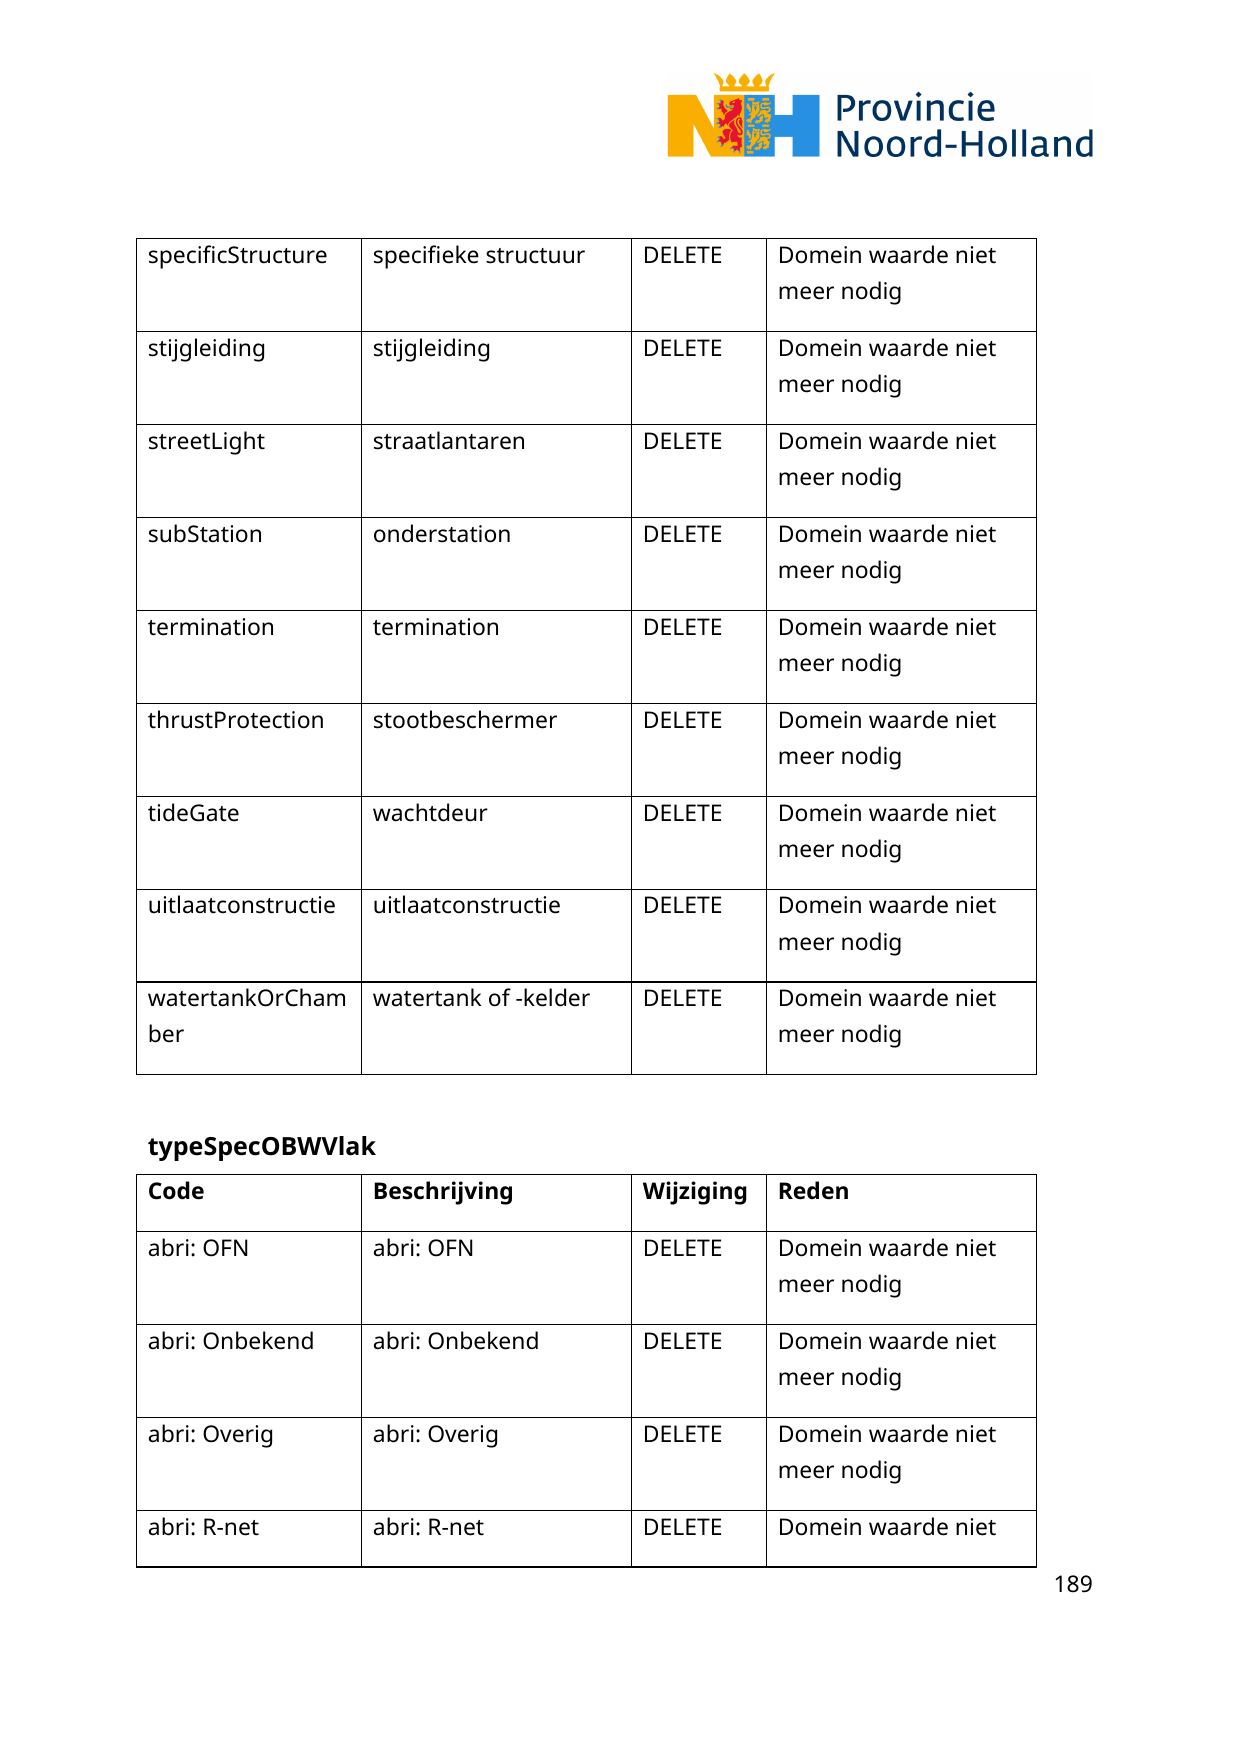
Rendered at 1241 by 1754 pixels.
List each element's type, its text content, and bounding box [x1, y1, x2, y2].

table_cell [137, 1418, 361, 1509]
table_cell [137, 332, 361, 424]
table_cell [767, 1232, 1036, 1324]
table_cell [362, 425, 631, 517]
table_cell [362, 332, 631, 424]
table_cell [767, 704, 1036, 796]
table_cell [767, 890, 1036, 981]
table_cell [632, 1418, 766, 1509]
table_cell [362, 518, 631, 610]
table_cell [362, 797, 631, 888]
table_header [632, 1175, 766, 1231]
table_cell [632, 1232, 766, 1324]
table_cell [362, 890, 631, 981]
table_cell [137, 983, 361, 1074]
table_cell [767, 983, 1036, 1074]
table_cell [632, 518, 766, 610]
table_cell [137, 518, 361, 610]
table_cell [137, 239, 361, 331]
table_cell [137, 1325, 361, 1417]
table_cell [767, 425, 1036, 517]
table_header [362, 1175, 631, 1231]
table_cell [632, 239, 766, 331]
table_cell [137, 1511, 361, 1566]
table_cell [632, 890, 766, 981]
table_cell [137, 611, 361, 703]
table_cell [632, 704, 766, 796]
subtitle typeSpecOBWVlak [148, 1128, 1093, 1162]
picture [667, 73, 1093, 157]
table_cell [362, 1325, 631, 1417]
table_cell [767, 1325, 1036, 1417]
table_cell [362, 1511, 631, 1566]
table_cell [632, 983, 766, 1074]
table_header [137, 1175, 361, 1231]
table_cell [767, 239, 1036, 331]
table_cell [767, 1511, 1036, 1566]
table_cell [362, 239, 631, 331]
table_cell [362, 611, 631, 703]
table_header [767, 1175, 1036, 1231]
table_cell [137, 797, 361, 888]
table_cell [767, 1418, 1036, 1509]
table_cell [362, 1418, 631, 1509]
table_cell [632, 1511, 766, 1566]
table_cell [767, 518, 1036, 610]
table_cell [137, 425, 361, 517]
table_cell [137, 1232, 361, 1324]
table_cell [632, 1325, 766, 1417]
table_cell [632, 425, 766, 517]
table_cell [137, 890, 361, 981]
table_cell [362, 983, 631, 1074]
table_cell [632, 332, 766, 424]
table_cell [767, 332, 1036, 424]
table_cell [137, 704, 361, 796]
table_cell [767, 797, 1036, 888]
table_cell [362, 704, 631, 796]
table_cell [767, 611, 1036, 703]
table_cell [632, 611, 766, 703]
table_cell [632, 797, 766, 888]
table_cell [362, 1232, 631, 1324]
